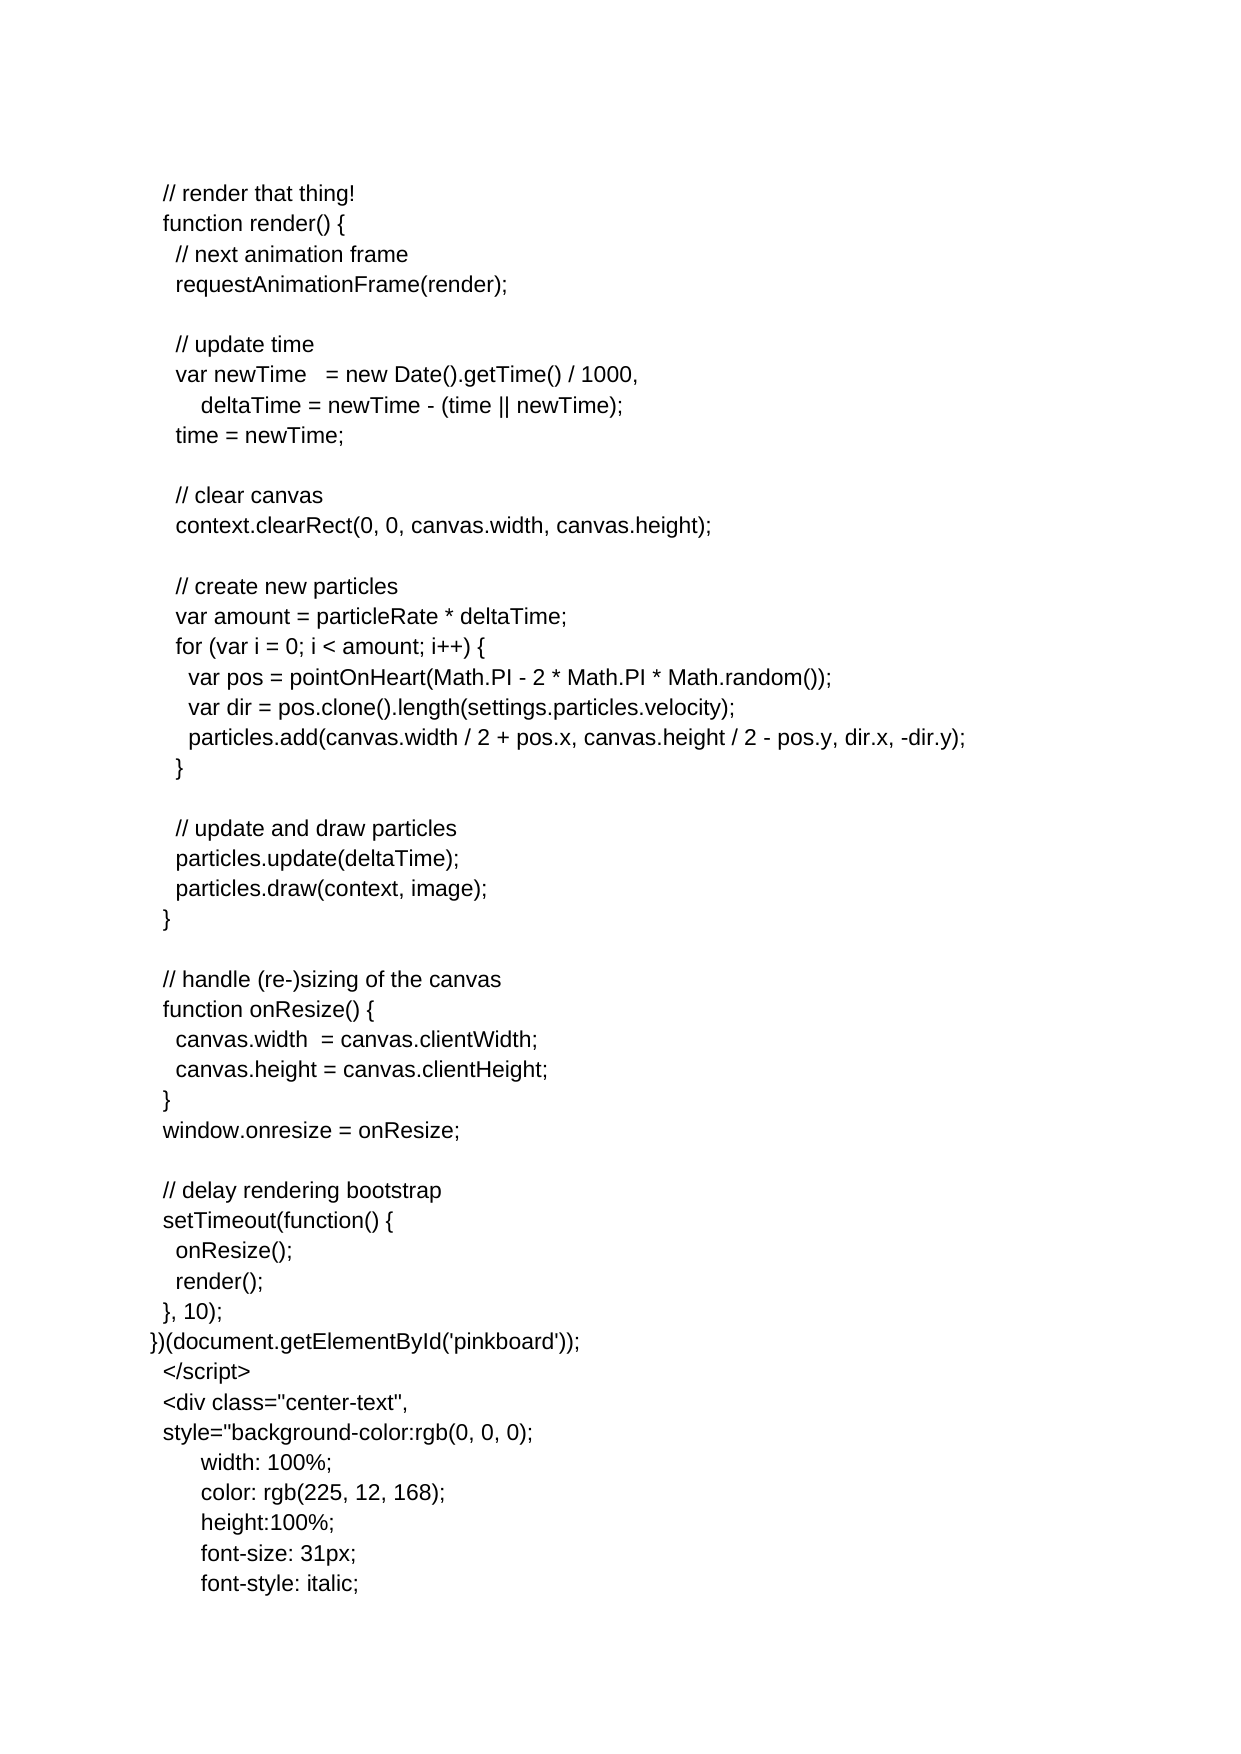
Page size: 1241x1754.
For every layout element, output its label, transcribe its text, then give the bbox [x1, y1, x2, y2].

text } [150, 754, 1090, 781]
text for (var i = 0; i < amount; i++) { [150, 633, 1090, 660]
text time = newTime; [150, 422, 1090, 448]
text var amount = particleRate * deltaTime; [150, 603, 1090, 629]
text var pos = pointOnHeart(Math.PI - 2 * Math.PI * Math.random()); [150, 663, 1090, 690]
text width: 100%; [150, 1449, 1090, 1475]
text // clear canvas [150, 482, 1090, 509]
text })(document.getElementById('pinkboard')); [150, 1328, 1090, 1354]
text onResize(); [150, 1237, 1090, 1264]
text </script> [150, 1358, 1090, 1385]
text <div class="center-text", [150, 1388, 1090, 1415]
text requestAnimationFrame(render); [150, 271, 1090, 297]
text font-size: 31px; [150, 1539, 1090, 1566]
text particles.draw(context, image); [150, 875, 1090, 901]
text function onResize() { [150, 996, 1090, 1022]
text window.onresize = onResize; [150, 1117, 1090, 1143]
text setTimeout(function() { [150, 1207, 1090, 1234]
text // update time [150, 331, 1090, 358]
text var newTime = new Date().getTime() / 1000, [150, 361, 1090, 388]
text canvas.height = canvas.clientHeight; [150, 1056, 1090, 1083]
text particles.update(deltaTime); [150, 845, 1090, 871]
text var dir = pos.clone().length(settings.particles.velocity); [150, 694, 1090, 720]
text particles.add(canvas.width / 2 + pos.x, canvas.height / 2 - pos.y, dir.x, -dir.y); [150, 724, 1090, 750]
text }, 10); [150, 1298, 1090, 1324]
text } [150, 1086, 1090, 1113]
text // render that thing! [150, 180, 1090, 207]
text render(); [150, 1268, 1090, 1294]
text // handle (re-)sizing of the canvas [150, 966, 1090, 992]
text function render() { [150, 210, 1090, 237]
text // delay rendering bootstrap [150, 1177, 1090, 1203]
text // next animation frame [150, 241, 1090, 267]
text // create new particles [150, 573, 1090, 599]
text // update and draw particles [150, 814, 1090, 841]
text context.clearRect(0, 0, canvas.width, canvas.height); [150, 512, 1090, 539]
text style="background-color:rgb(0, 0, 0); [150, 1419, 1090, 1445]
text height:100%; [150, 1509, 1090, 1536]
text } [150, 905, 1090, 932]
text font-style: italic; [150, 1570, 1090, 1596]
text color: rgb(225, 12, 168); [150, 1479, 1090, 1506]
text canvas.width = canvas.clientWidth; [150, 1026, 1090, 1052]
text deltaTime = newTime - (time || newTime); [150, 392, 1090, 418]
